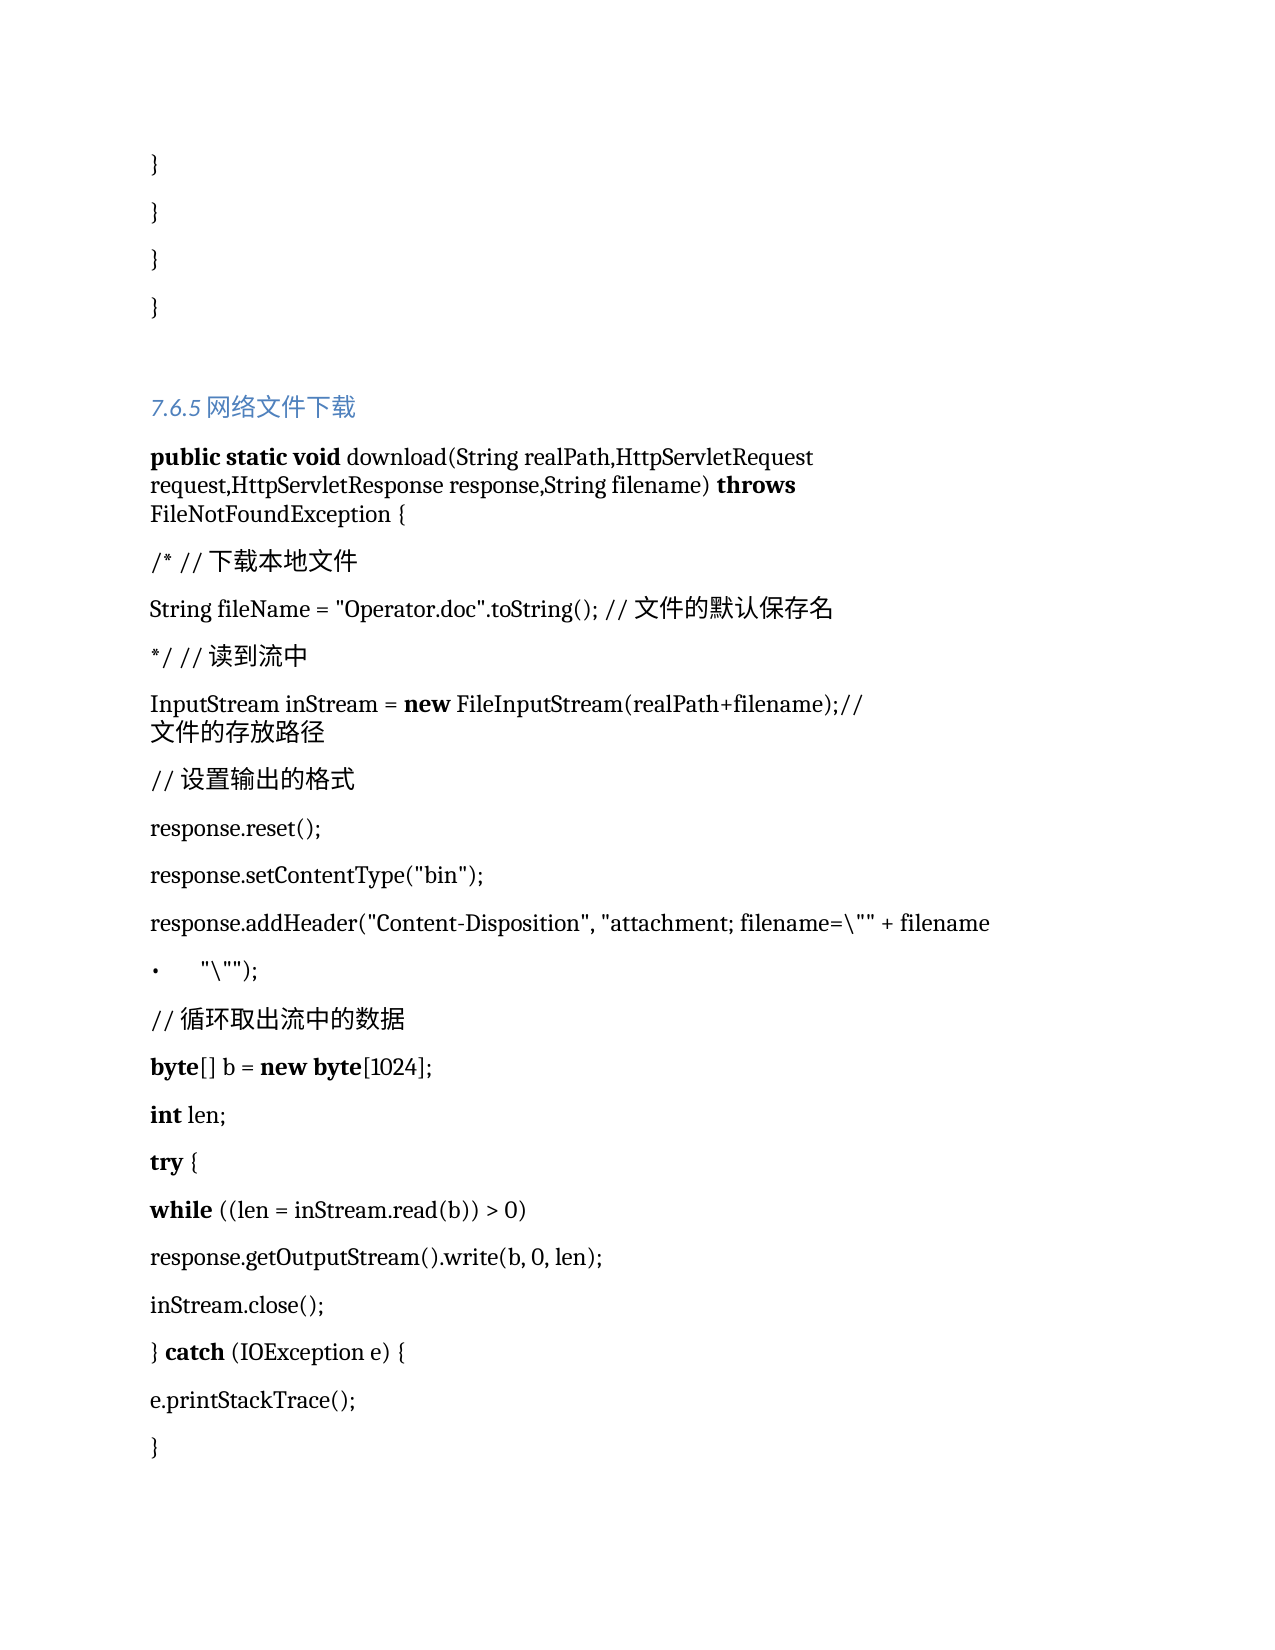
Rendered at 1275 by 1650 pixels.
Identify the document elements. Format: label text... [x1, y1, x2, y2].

text response.addHeader("Content-Disposition", "attachment; filename=\"" + filename [150, 909, 1125, 937]
text } [150, 1433, 1125, 1462]
text int len; [150, 1101, 1125, 1129]
text } [150, 197, 1125, 226]
text response.reset(); [150, 814, 1125, 842]
text response.setContentType("bin"); [150, 861, 1125, 890]
text inStream.close(); [150, 1291, 1125, 1319]
text InputStream inStream = new FileInputStream(realPath+filename);// 文件的存放路径 [150, 690, 1125, 747]
text byte[] b = new byte[1024]; [150, 1053, 1125, 1082]
text } [150, 292, 1125, 321]
text String fileName = "Operator.doc".toString(); // 文件的默认保存名 [150, 595, 1125, 624]
subtitle 7.6.5 网络文件下载 [150, 389, 1125, 424]
text e.printStackTrace(); [150, 1386, 1125, 1414]
text // 循环取出流中的数据 [150, 1006, 1125, 1034]
text } [150, 150, 1125, 179]
text response.getOutputStream().write(b, 0, len); [150, 1243, 1125, 1272]
text */ // 读到流中 [150, 642, 1125, 671]
text // 设置输出的格式 [150, 766, 1125, 795]
text /* // 下载本地文件 [150, 547, 1125, 576]
list "\""); [150, 956, 1125, 985]
text public static void download(String realPath,HttpServletRequest request,HttpServletResponse response,String filename) throws FileNotFoundException { [150, 442, 1125, 529]
text while ((len = inStream.read(b)) > 0) [150, 1196, 1125, 1224]
text } catch (IOException e) { [150, 1338, 1125, 1367]
text } [150, 245, 1125, 274]
text try { [150, 1148, 1125, 1177]
